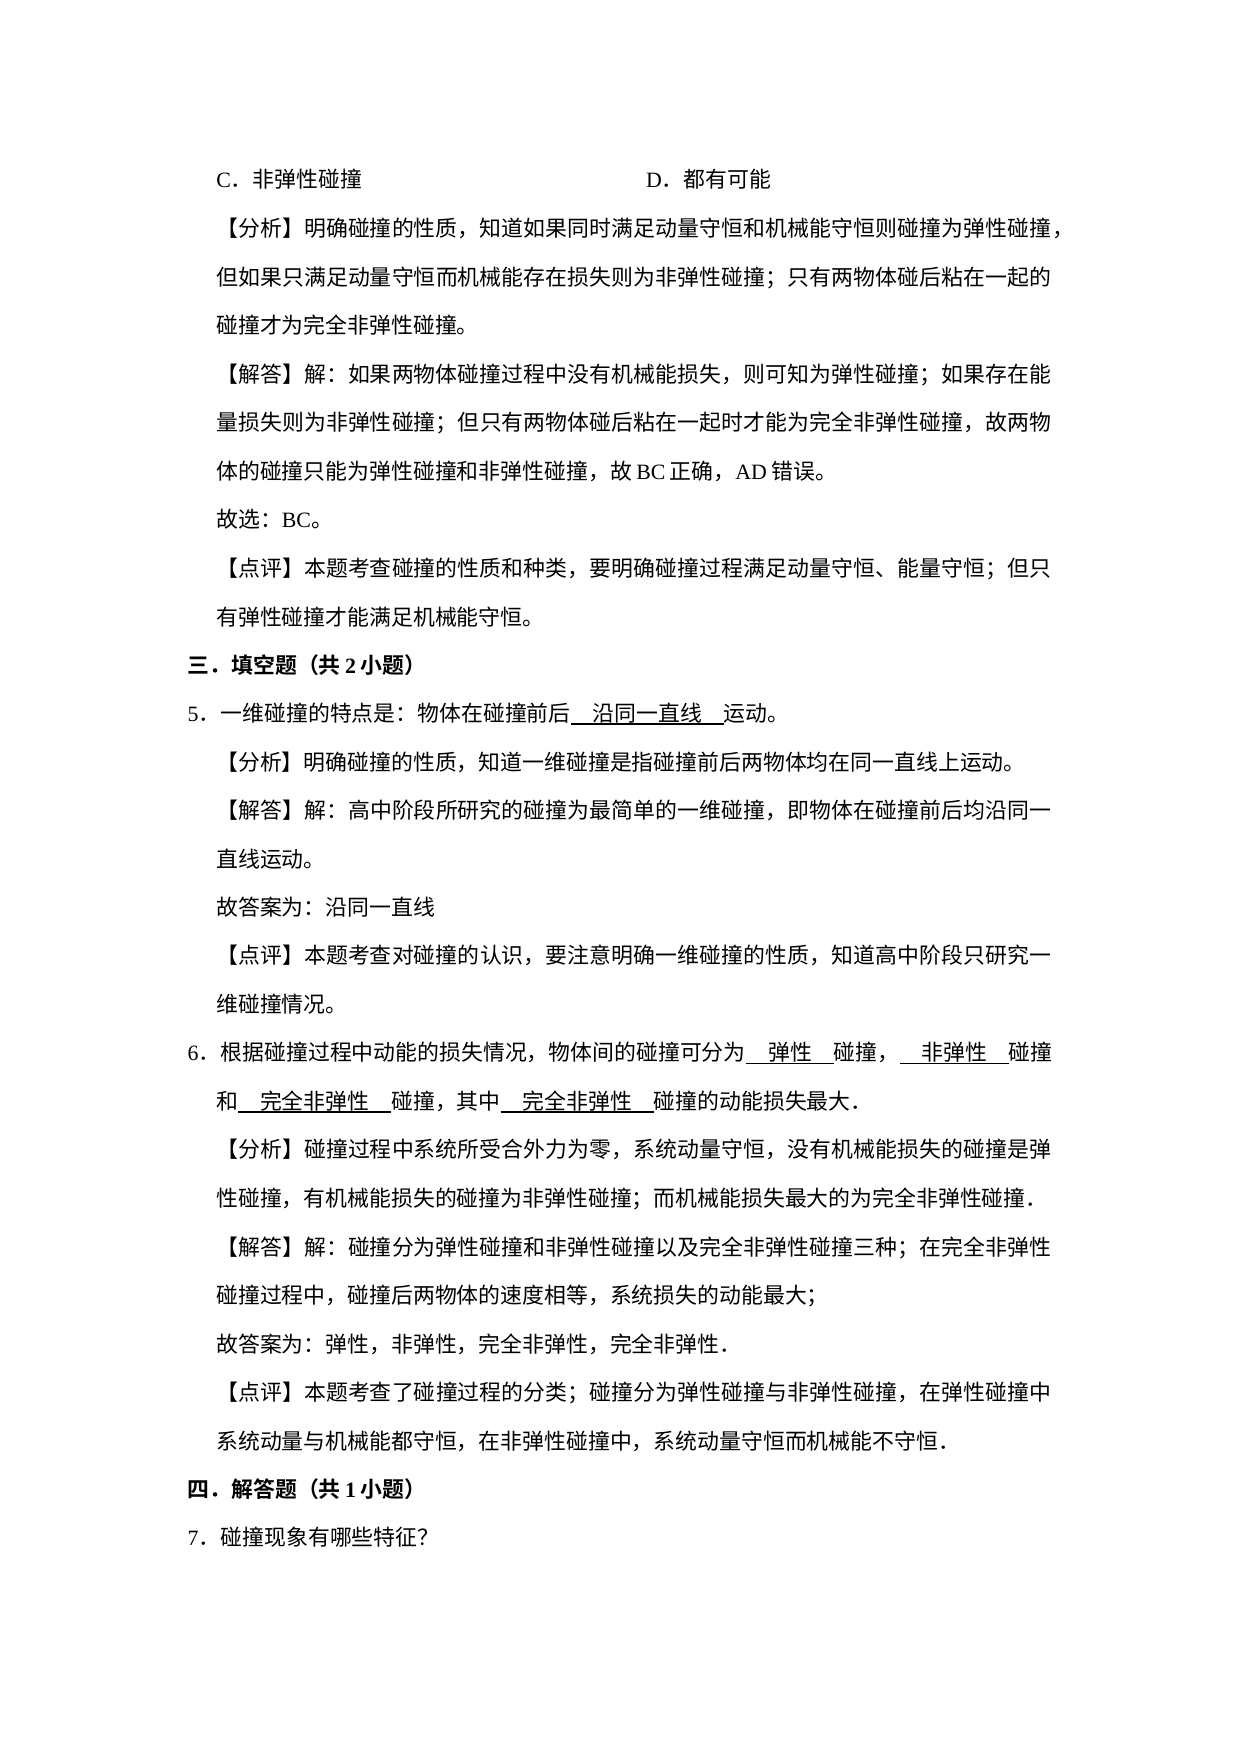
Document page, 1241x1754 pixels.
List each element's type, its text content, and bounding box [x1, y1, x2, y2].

text 三．填空题（共2小题） [187, 647, 1053, 680]
text 故选：BC。 [216, 502, 1053, 534]
text 【分析】明确碰撞的性质，知道一维碰撞是指碰撞前后两物体均在同一直线上运动。 [216, 744, 1053, 777]
text 故答案为：沿同一直线 [216, 889, 1053, 922]
text 【解答】解：碰撞分为弹性碰撞和非弹性碰撞以及完全非弹性碰撞三种；在完全非弹性碰撞过程中，碰撞后两物体的速度相等，系统损失的动能最大； [216, 1229, 1053, 1310]
text 5．一维碰撞的特点是：物体在碰撞前后 沿同一直线 运动。 [187, 696, 1053, 728]
text 四．解答题（共1小题） [187, 1472, 1053, 1504]
text 6．根据碰撞过程中动能的损失情况，物体间的碰撞可分为 弹性 碰撞， 非弹性 碰撞和 完全非弹性 碰撞，其中 完全非弹性 碰撞的动能损失最大． [187, 1035, 1053, 1116]
text C．非弹性碰撞 D．都有可能 [187, 162, 1053, 194]
text 故答案为：弹性，非弹性，完全非弹性，完全非弹性． [216, 1326, 1053, 1359]
text 【点评】本题考查了碰撞过程的分类；碰撞分为弹性碰撞与非弹性碰撞，在弹性碰撞中系统动量与机械能都守恒，在非弹性碰撞中，系统动量守恒而机械能不守恒． [216, 1374, 1053, 1456]
text 7．碰撞现象有哪些特征？ [187, 1520, 1053, 1552]
text 【解答】解：高中阶段所研究的碰撞为最简单的一维碰撞，即物体在碰撞前后均沿同一直线运动。 [216, 792, 1053, 874]
text 【解答】解：如果两物体碰撞过程中没有机械能损失，则可知为弹性碰撞；如果存在能量损失则为非弹性碰撞；但只有两物体碰后粘在一起时才能为完全非弹性碰撞，故两物体的碰撞只能为弹性碰撞和非弹性碰撞，故BC正确，AD错误。 [216, 356, 1053, 486]
text 【点评】本题考查碰撞的性质和种类，要明确碰撞过程满足动量守恒、能量守恒；但只有弹性碰撞才能满足机械能守恒。 [216, 550, 1053, 632]
text 【分析】明确碰撞的性质，知道如果同时满足动量守恒和机械能守恒则碰撞为弹性碰撞，但如果只满足动量守恒而机械能存在损失则为非弹性碰撞；只有两物体碰后粘在一起的碰撞才为完全非弹性碰撞。 [216, 210, 1053, 340]
text 【点评】本题考查对碰撞的认识，要注意明确一维碰撞的性质，知道高中阶段只研究一维碰撞情况。 [216, 938, 1053, 1019]
text 【分析】碰撞过程中系统所受合外力为零，系统动量守恒，没有机械能损失的碰撞是弹性碰撞，有机械能损失的碰撞为非弹性碰撞；而机械能损失最大的为完全非弹性碰撞． [216, 1132, 1053, 1213]
